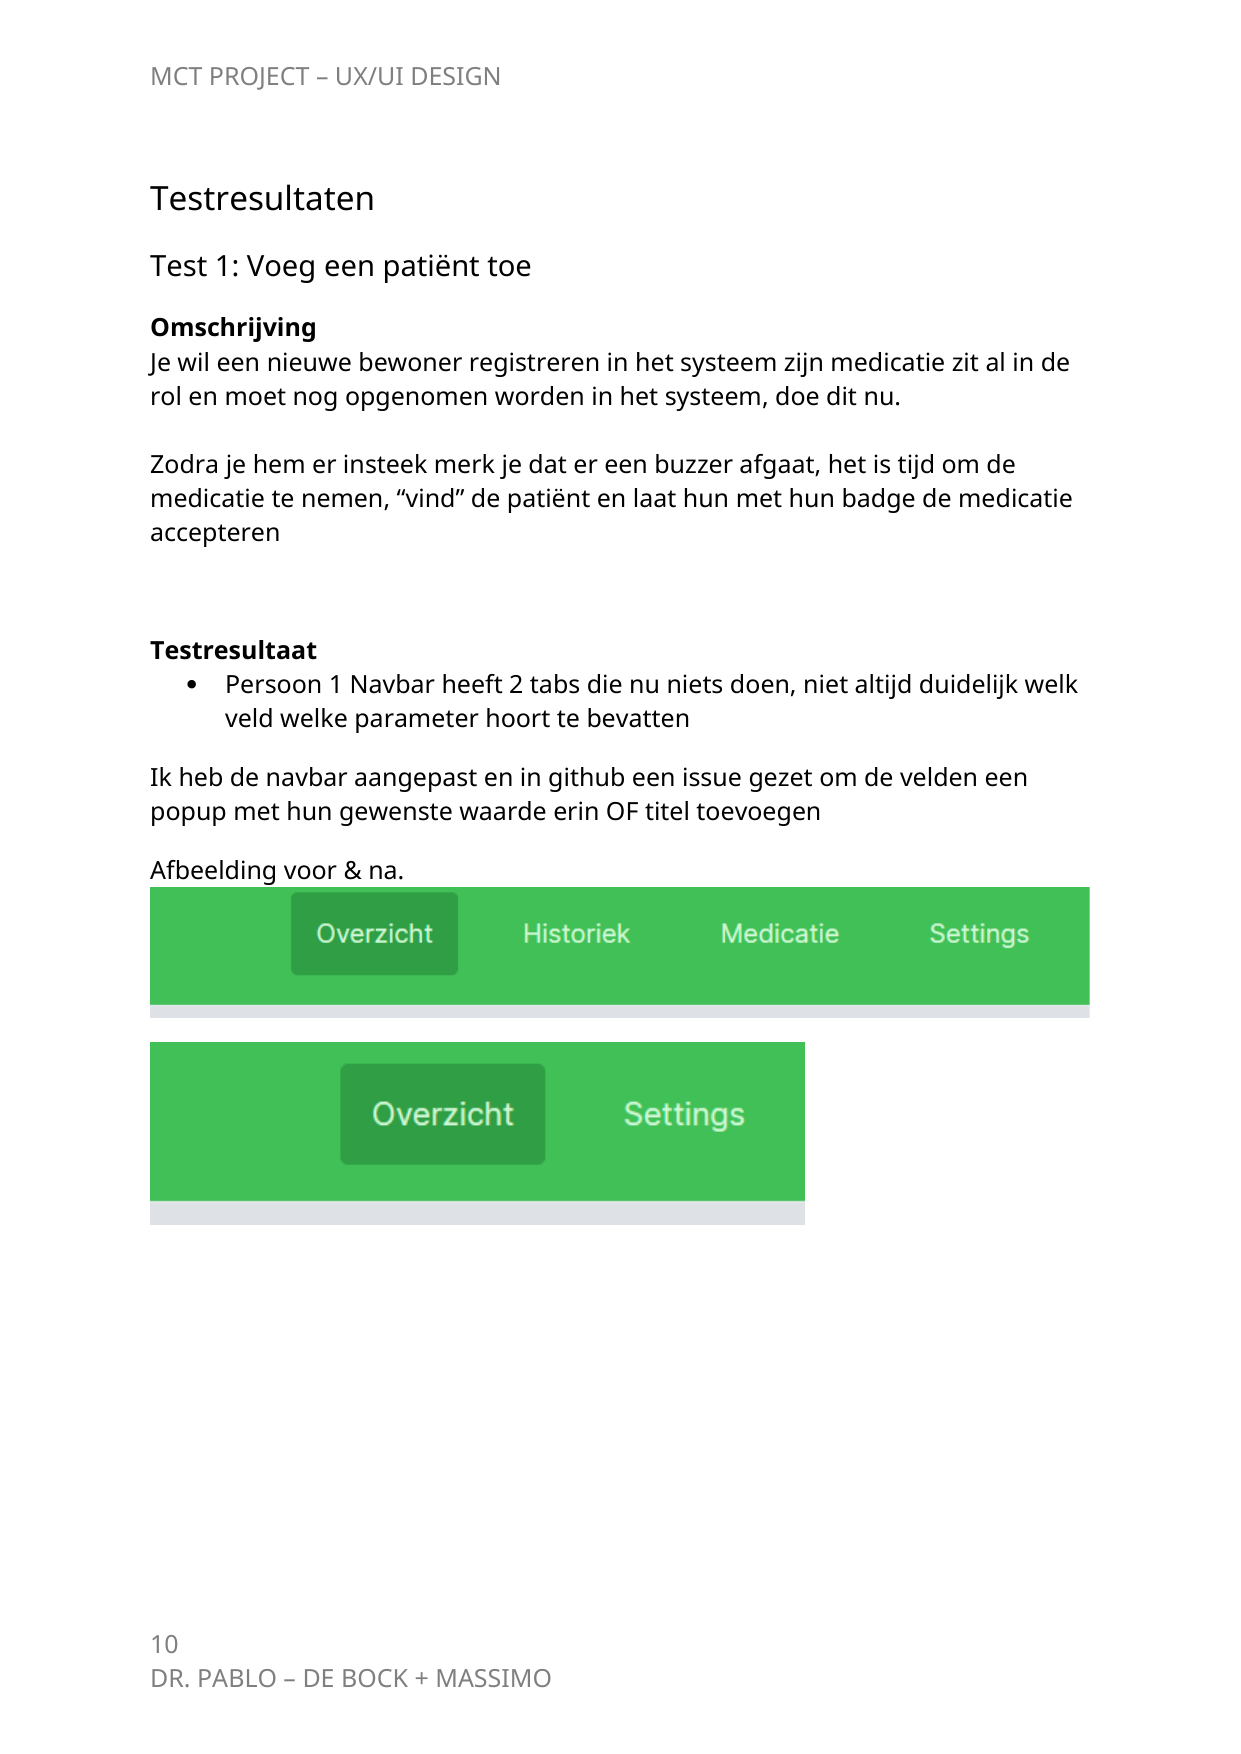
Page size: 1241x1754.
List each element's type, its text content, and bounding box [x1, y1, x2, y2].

text Afbeelding voor & na. [150, 853, 1090, 887]
subtitle Test 1: Voeg een patiënt toe [150, 245, 1090, 285]
subtitle Omschrijving [150, 310, 1090, 344]
subtitle Testresultaten [150, 175, 1090, 220]
subtitle Testresultaat [150, 633, 1090, 667]
text Ik heb de navbar aangepast en in github een issue gezet om de velden een popup met hun gewenste waarde erin OF titel toevoegen [150, 760, 1090, 828]
list Persoon 1 Navbar heeft 2 tabs die nu niets doen, niet altijd duidelijk welk veld welke parameter hoort te bevatten [187, 667, 1090, 735]
picture [150, 887, 1090, 1018]
picture [150, 1042, 805, 1225]
text Je wil een nieuwe bewoner registreren in het systeem zijn medicatie zit al in de rol en moet nog opgenomen worden in het systeem, doe dit nu. Zodra je hem er insteek merk je dat er een buzzer afgaat, het is tijd om de medicatie te nemen, “vind” de patiënt en laat hun met hun badge de medicatie accepteren [150, 344, 1090, 548]
